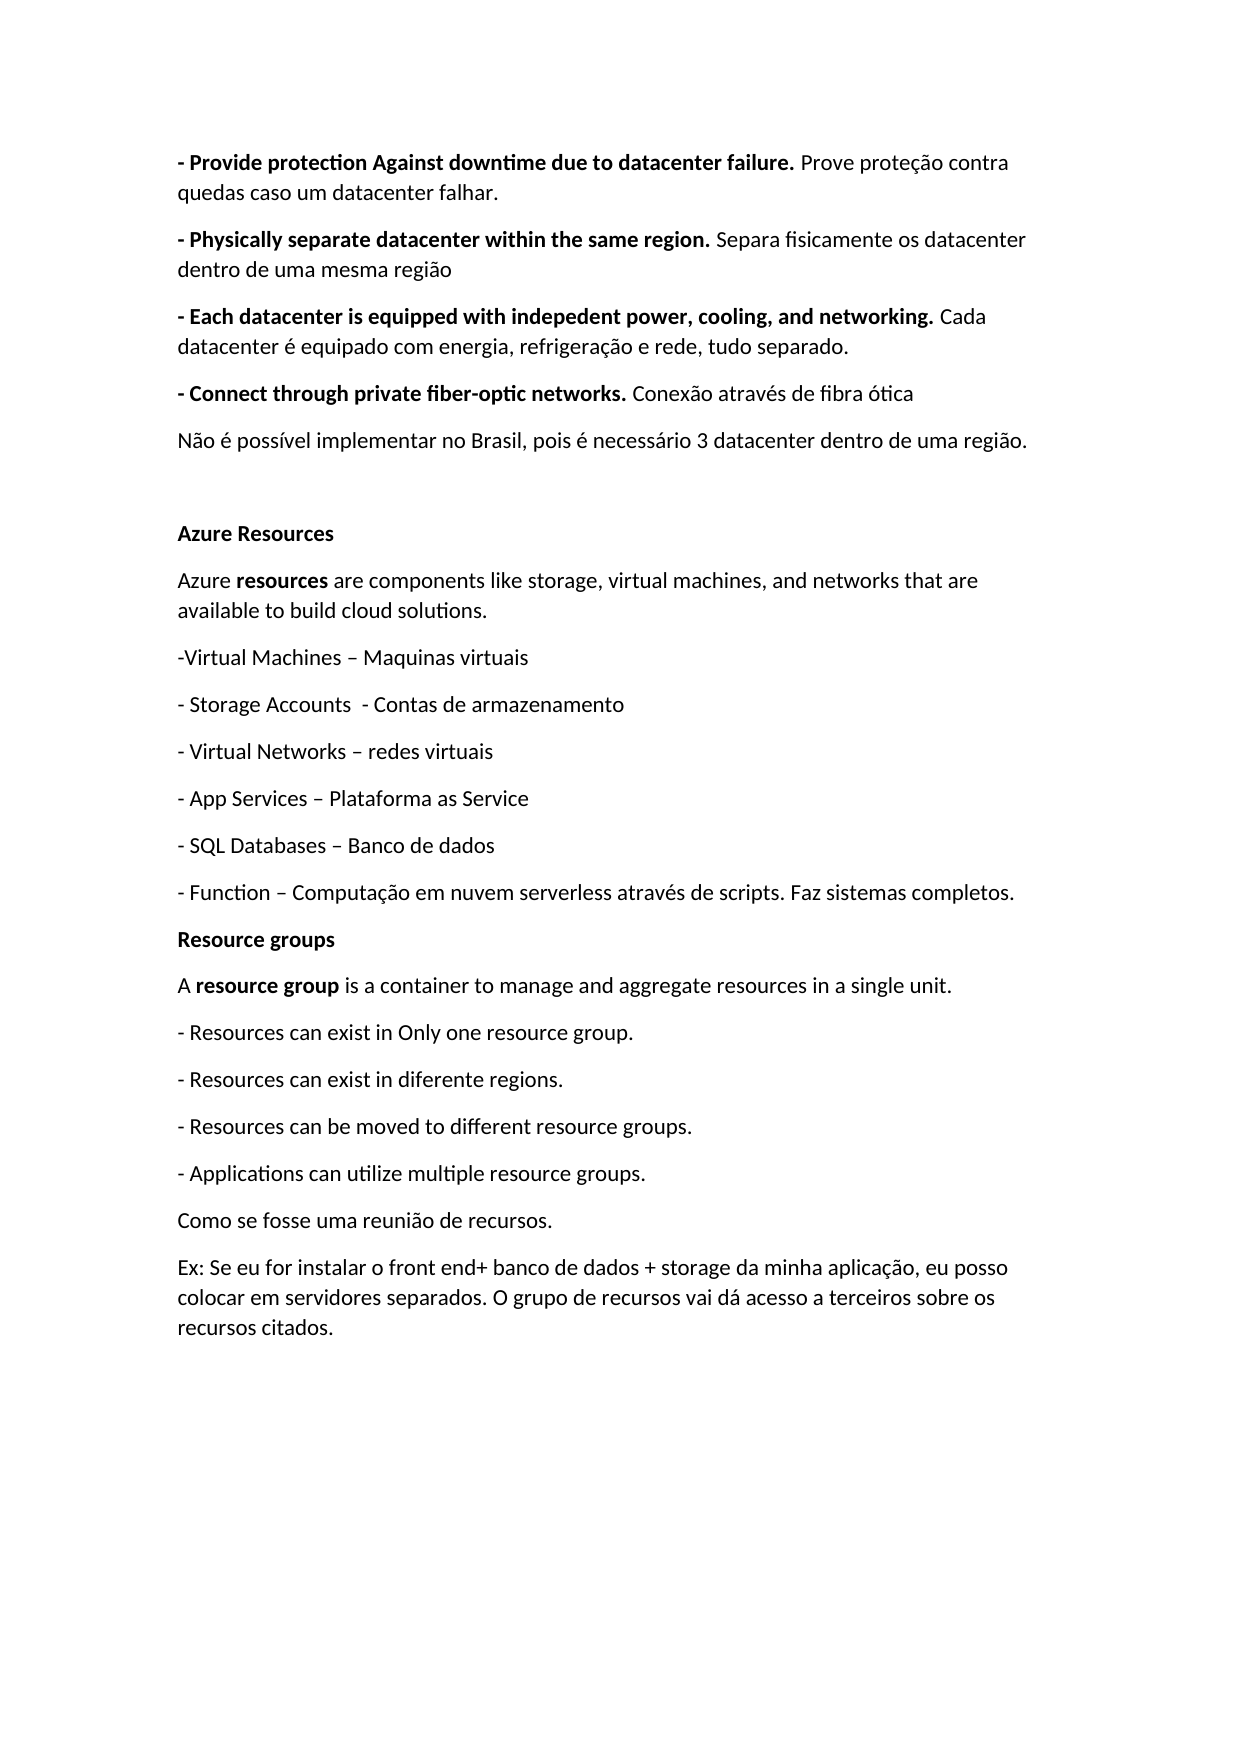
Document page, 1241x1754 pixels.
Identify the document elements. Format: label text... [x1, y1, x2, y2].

text Azure Resources [177, 519, 1063, 547]
text - Storage Accounts - Contas de armazenamento [177, 690, 1063, 718]
text - Physically separate datacenter within the same region. Separa fisicamente os datacenter dentro de uma mesma região [177, 225, 1063, 283]
text - Resources can exist in diferente regions. [177, 1065, 1063, 1093]
text -Virtual Machines – Maquinas virtuais [177, 643, 1063, 671]
text - Resources can exist in Only one resource group. [177, 1018, 1063, 1046]
text Azure resources are components like storage, virtual machines, and networks that are available to build cloud solutions. [177, 566, 1063, 624]
text A resource group is a container to manage and aggregate resources in a single unit. [177, 972, 1063, 999]
text - Virtual Networks – redes virtuais [177, 737, 1063, 765]
text - Provide protection Against downtime due to datacenter failure. Prove proteção contra quedas caso um datacenter falhar. [177, 148, 1063, 206]
text - Resources can be moved to different resource groups. [177, 1112, 1063, 1140]
text - Each datacenter is equipped with indepedent power, cooling, and networking. Cada datacenter é equipado com energia, refrigeração e rede, tudo separado. [177, 302, 1063, 360]
text - Applications can utilize multiple resource groups. [177, 1159, 1063, 1187]
text Ex: Se eu for instalar o front end+ banco de dados + storage da minha aplicação, eu posso colocar em servidores separados. O grupo de recursos vai dá acesso a terceiros sobre os recursos citados. [177, 1253, 1063, 1341]
text Não é possível implementar no Brasil, pois é necessário 3 datacenter dentro de uma região. [177, 426, 1063, 454]
text Como se fosse uma reunião de recursos. [177, 1206, 1063, 1234]
text - App Services – Plataforma as Service [177, 784, 1063, 812]
text - Connect through private fiber-optic networks. Conexão através de fibra ótica [177, 379, 1063, 407]
text - SQL Databases – Banco de dados [177, 831, 1063, 859]
text Resource groups [177, 925, 1063, 953]
text - Function – Computação em nuvem serverless através de scripts. Faz sistemas completos. [177, 878, 1063, 906]
